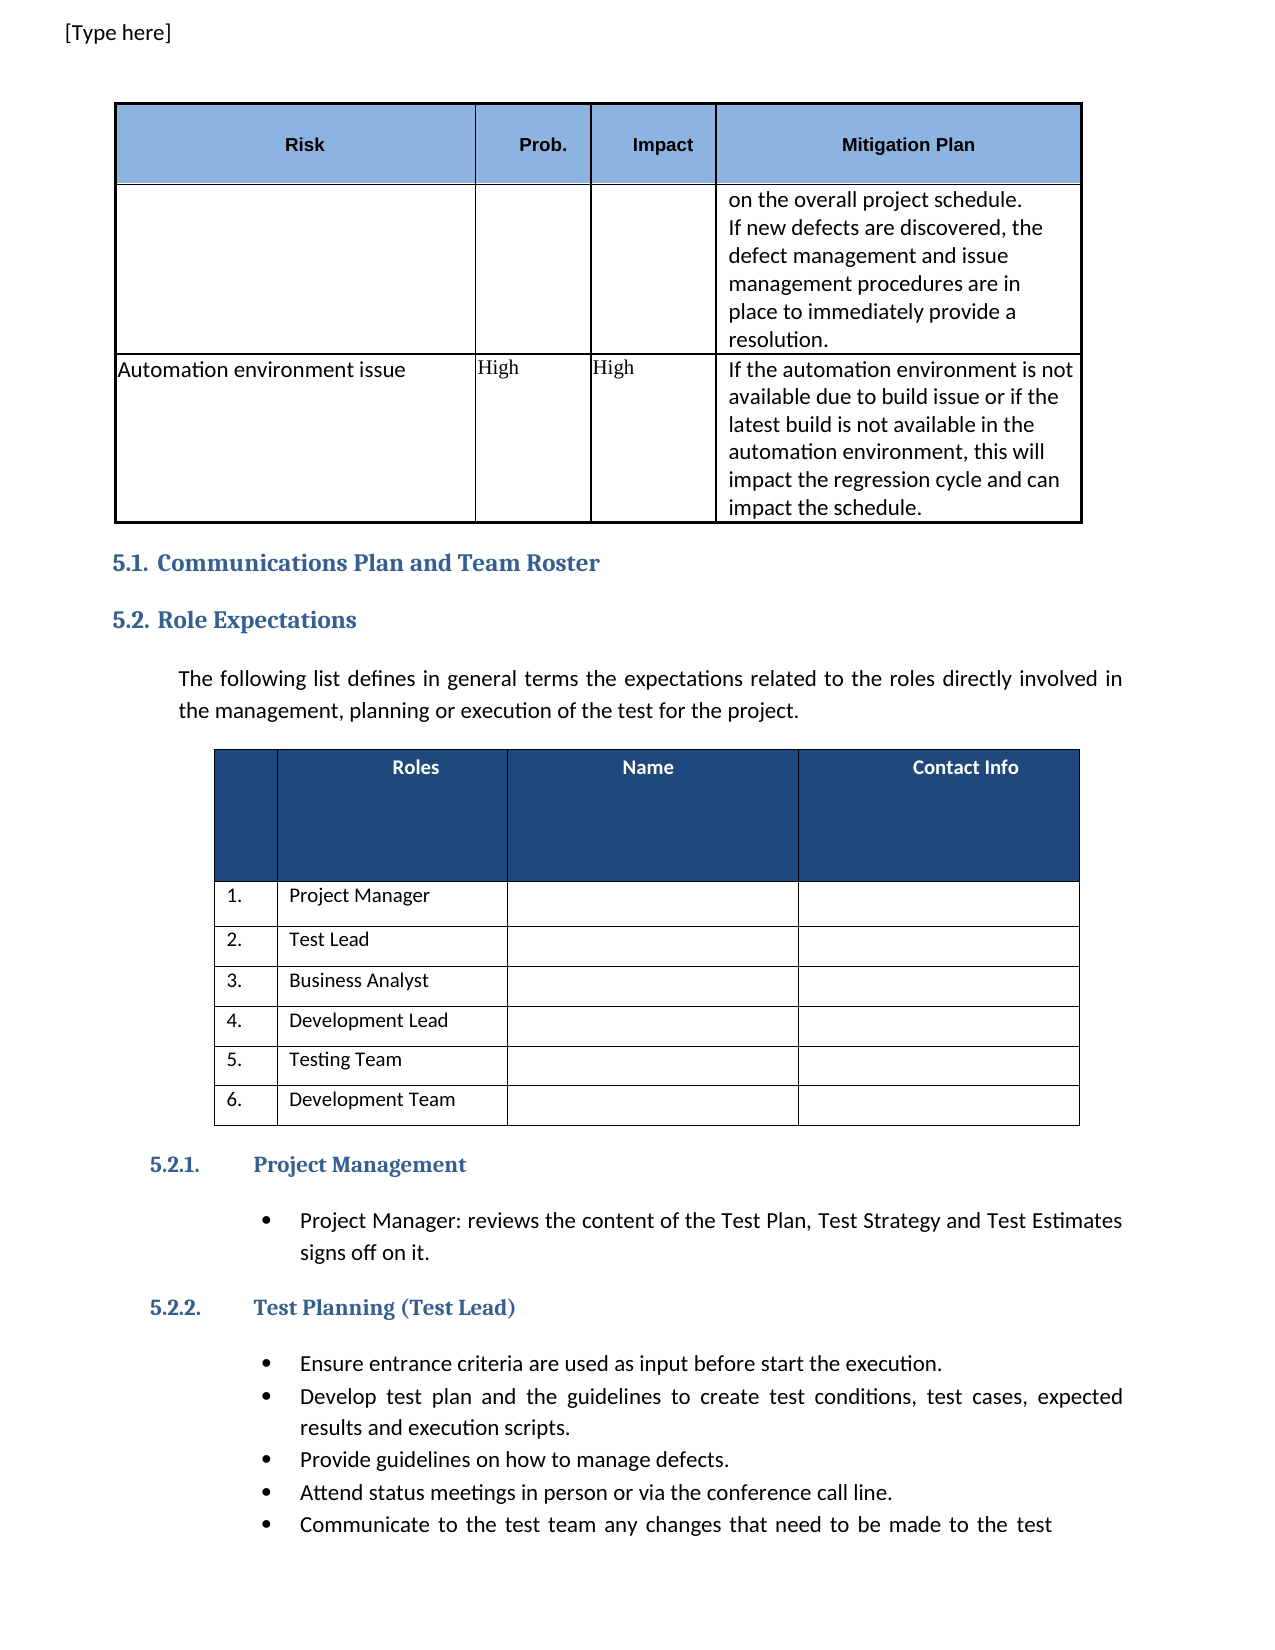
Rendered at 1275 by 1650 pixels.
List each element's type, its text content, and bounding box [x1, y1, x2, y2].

table_cell [476, 185, 590, 353]
table_cell [799, 882, 1079, 926]
text The following list defines in general terms the expectations related to the roles directly involved in the management, planning or execution of the test for the project. [178, 664, 1151, 724]
table_cell [117, 185, 475, 353]
table_cell [799, 1007, 1079, 1046]
list Attend status meetings in person or via the conference call line. [262, 1478, 1167, 1506]
table_header [215, 750, 277, 881]
table_cell 3. [215, 967, 277, 1006]
list Ensure entrance criteria are used as input before start the execution. [262, 1349, 1167, 1378]
table_cell [508, 1007, 798, 1046]
table_cell Business Analyst [278, 967, 507, 1006]
table_cell [508, 1047, 798, 1085]
table_header Name [508, 750, 798, 881]
table_header Mitigation Plan [717, 105, 1080, 183]
table_cell [799, 967, 1079, 1006]
table_cell 6. [215, 1086, 277, 1125]
table_cell Development Team [278, 1086, 507, 1125]
table_cell [592, 185, 715, 353]
table_cell 1. [215, 882, 277, 926]
table_cell [799, 927, 1079, 966]
subtitle Role Expectations [112, 606, 1167, 635]
table_cell Test Lead [278, 927, 507, 966]
table_cell [799, 1047, 1079, 1085]
table_cell on the overall project schedule. If new defects are discovered, the defect management and issue management procedures are in place to immediately provide a resolution. [717, 185, 1080, 353]
table_cell Testing Team [278, 1047, 507, 1085]
list Develop test plan and the guidelines to create test conditions, test cases, expected results and execution scripts. [262, 1382, 1125, 1442]
list Provide guidelines on how to manage defects. [262, 1446, 1167, 1473]
table_cell [508, 1086, 798, 1125]
table_header Prob. [476, 105, 590, 183]
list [262, 1510, 1126, 1538]
table_cell Development Lead [278, 1007, 507, 1046]
table_cell 4. [215, 1007, 277, 1046]
table_header Impact [592, 105, 715, 183]
table_cell If the automation environment is not available due to build issue or if the latest build is not available in the automation environment, this will impact the regression cycle and can impact the schedule. [717, 355, 1080, 521]
table_cell High [476, 355, 590, 521]
table_cell High [592, 355, 715, 521]
table_header Risk [117, 105, 475, 183]
subtitle Project Management [150, 1151, 1167, 1178]
table_header Contact Info [799, 750, 1079, 881]
list Project Manager: reviews the content of the Test Plan, Test Strategy and Test Estimates signs off on it. [262, 1206, 1125, 1266]
table_cell [508, 927, 798, 966]
table_cell [508, 882, 798, 926]
table_header Roles [278, 750, 507, 881]
table_cell [799, 1086, 1079, 1125]
table_cell Project Manager [278, 882, 507, 926]
table_cell Automation environment issue [117, 355, 475, 521]
table_cell 5. [215, 1047, 277, 1085]
table_cell 2. [215, 927, 277, 966]
list Communications Plan and Team Roster [112, 549, 1167, 577]
table_cell [508, 967, 798, 1006]
subtitle Test Planning (Test Lead) [150, 1295, 1167, 1321]
